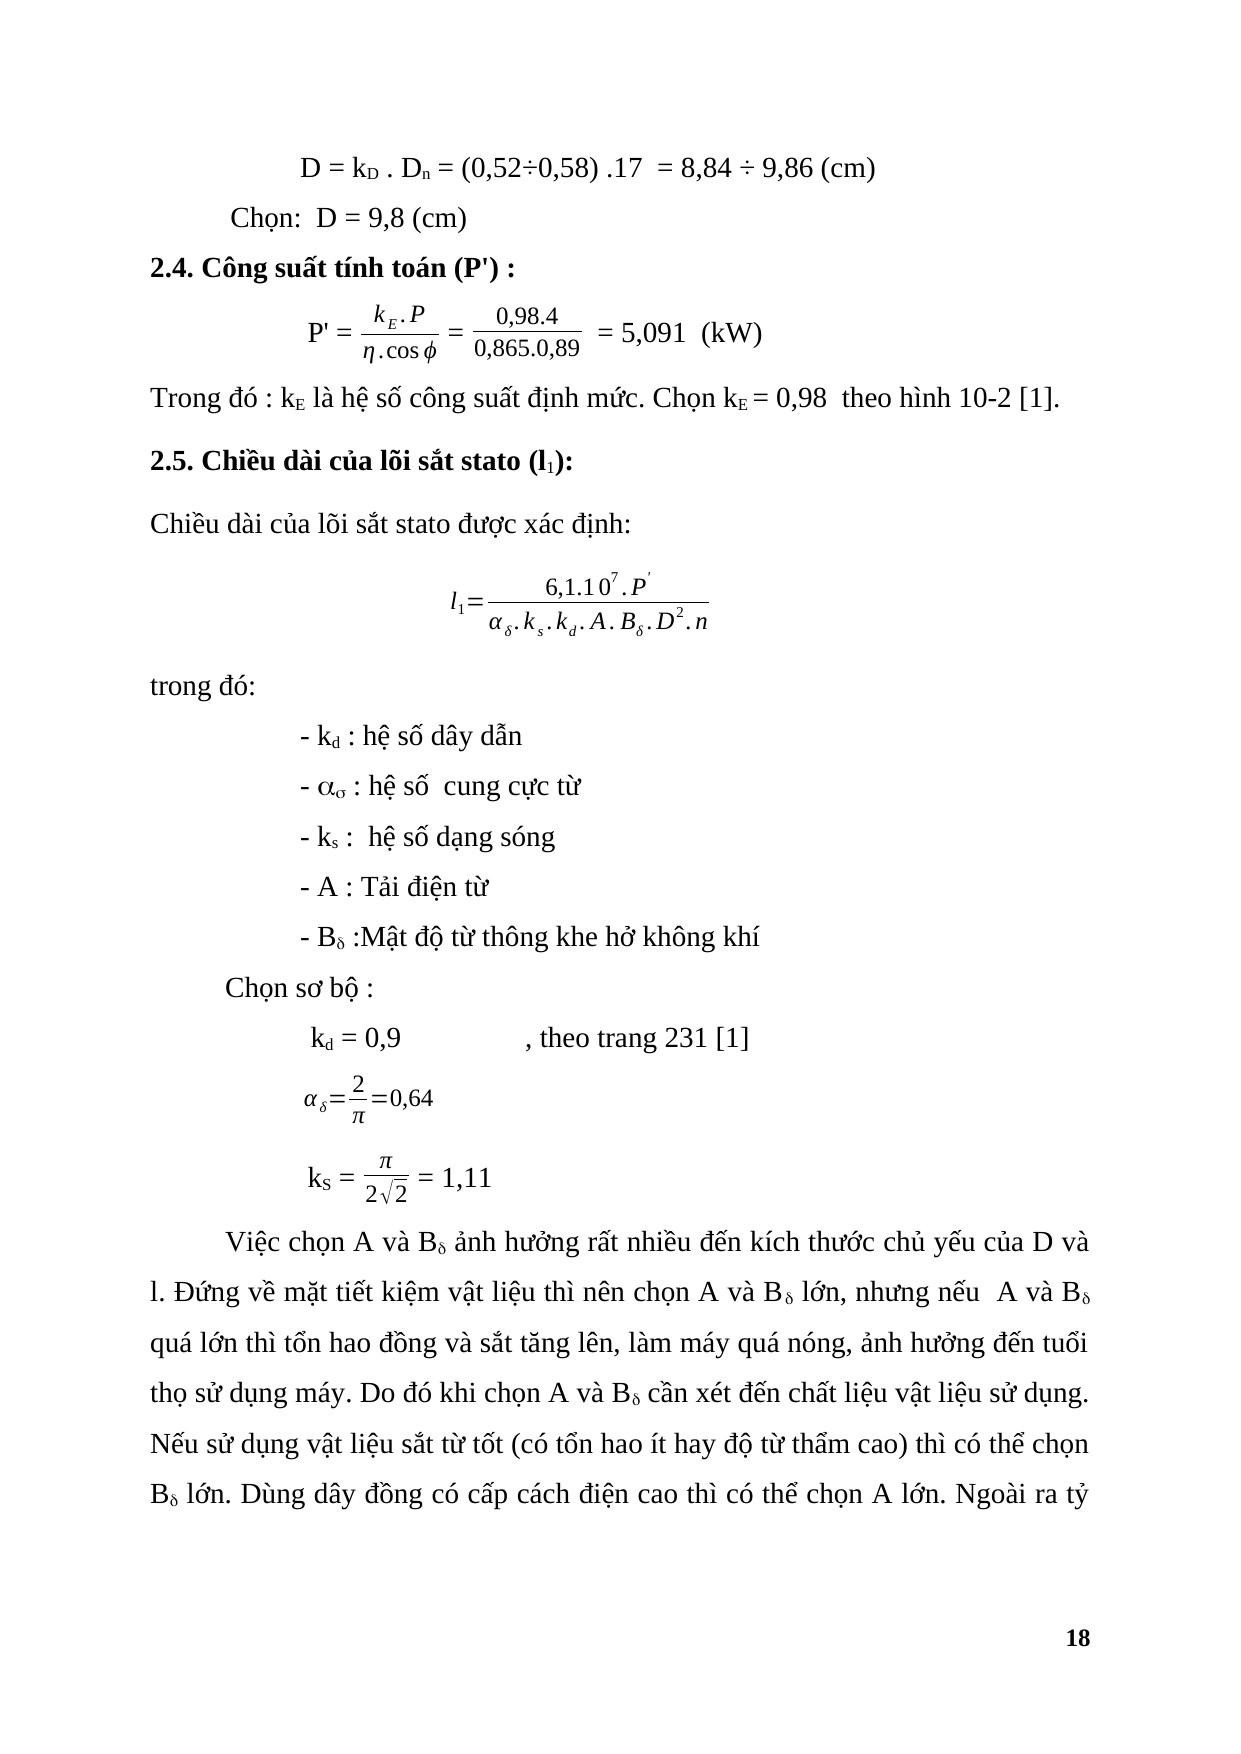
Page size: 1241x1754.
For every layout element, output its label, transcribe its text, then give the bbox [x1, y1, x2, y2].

text P' = = = 5,091 (kW) [150, 301, 1090, 364]
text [150, 1224, 1090, 1510]
text - ks : hệ số dạng sóng [150, 819, 1090, 852]
text - kd : hệ số dây dẫn [150, 718, 1090, 752]
text kS = = 1,11 [150, 1146, 1090, 1207]
text Chiều dài của lõi sắt stato được xác định: [150, 506, 1090, 539]
text 2.4. Công suất tính toán (P') : [150, 251, 1090, 284]
text - A : Tải điện từ [150, 869, 1090, 903]
text kd = 0,9 , theo trang 231 [1] [150, 1020, 1090, 1054]
text - : hệ số cung cực từ [150, 768, 1090, 802]
text - B :Mật độ từ thông khe hở không khí [150, 919, 1090, 953]
text Chọn: D = 9,8 (cm) [150, 200, 1090, 234]
text 2.5. Chiều dài của lõi sắt stato (l1): [150, 443, 1090, 477]
text Chọn sơ bộ : [150, 970, 1090, 1003]
text trong đó: [150, 668, 1090, 701]
text D = kD . Dn = (0,52÷0,58) .17 = 8,84 ÷ 9,86 (cm) [225, 150, 1090, 183]
text Trong đó : kE là hệ số công suất định mức. Chọn kE = 0,98 theo hình 10-2 [1]. [150, 380, 1090, 414]
